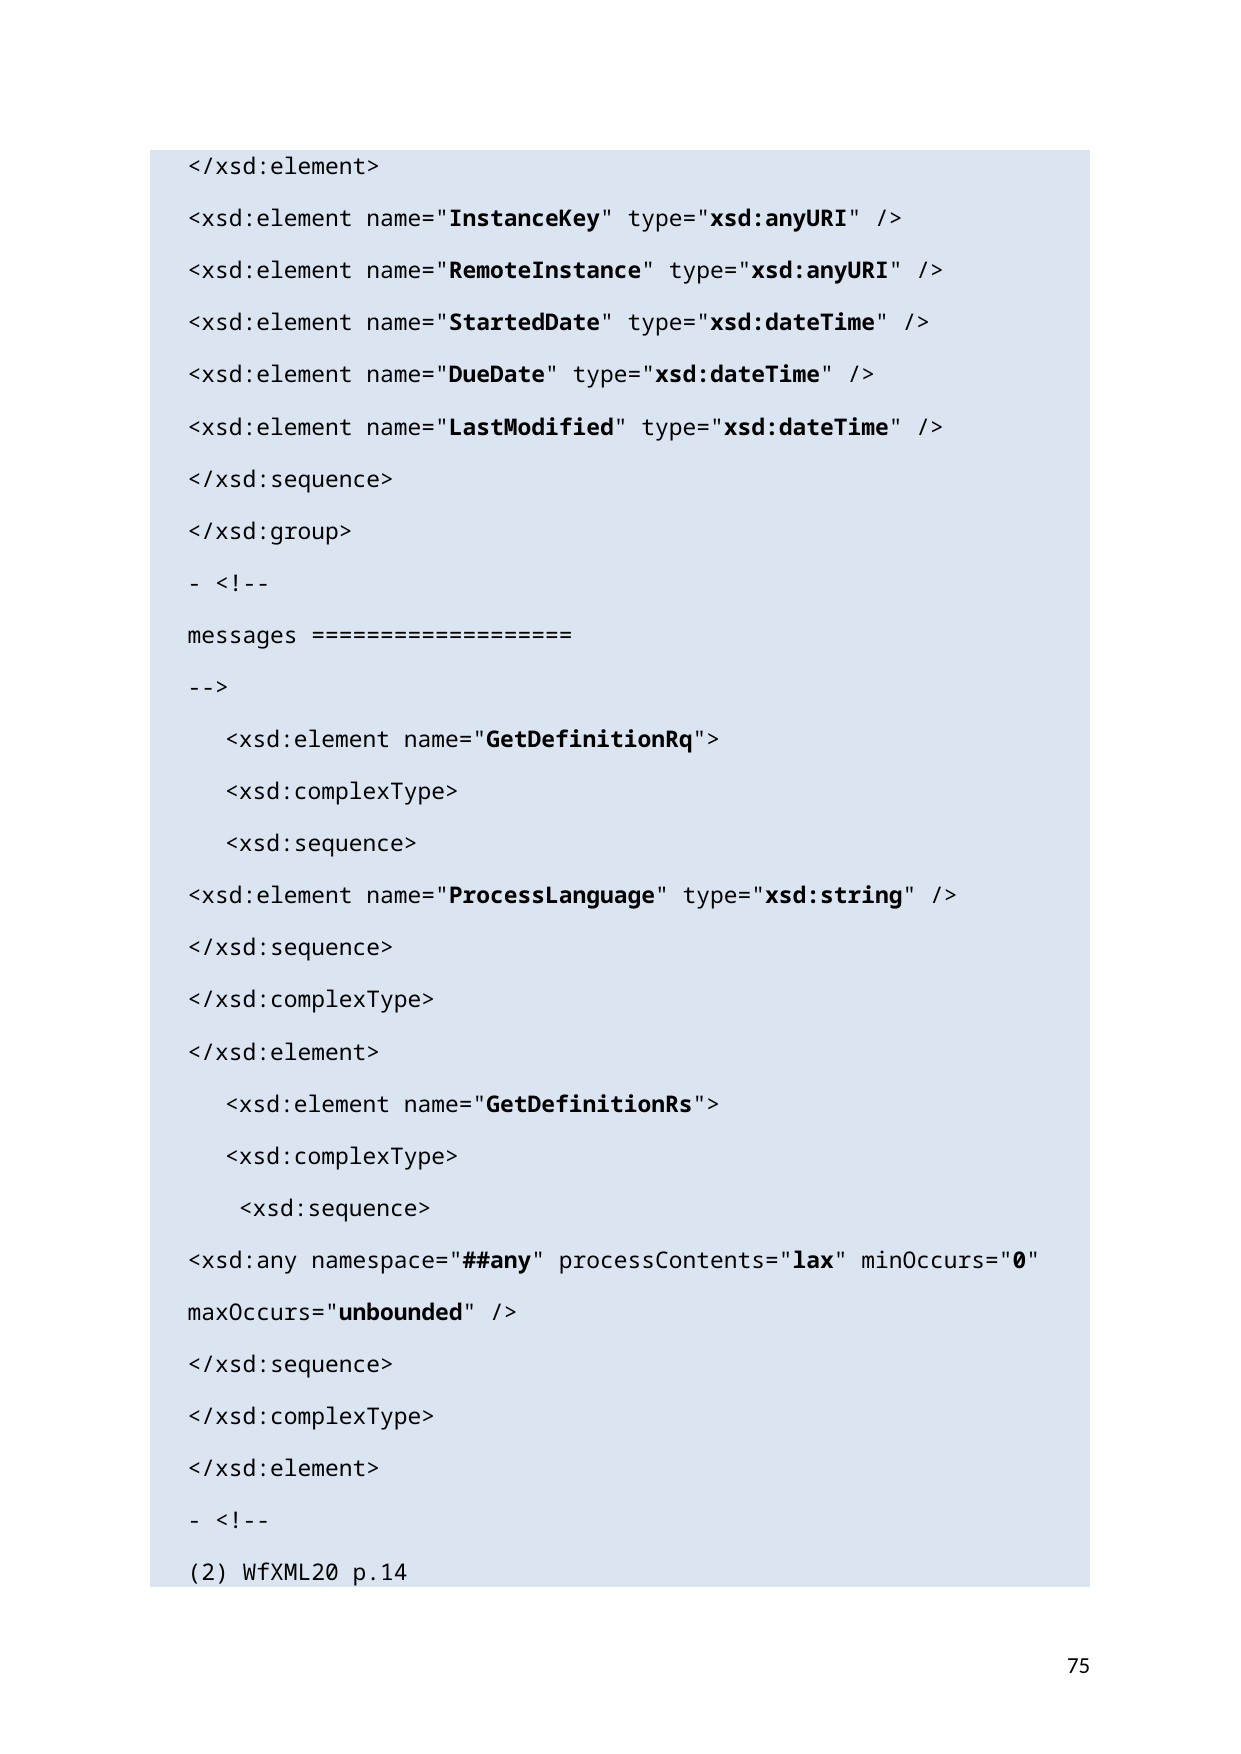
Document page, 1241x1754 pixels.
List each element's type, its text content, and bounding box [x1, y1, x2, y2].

text </xsd:element> [150, 1035, 1090, 1067]
text </xsd:sequence> [150, 931, 1090, 962]
text </xsd:element> [150, 1452, 1090, 1483]
text <xsd:sequence> [150, 827, 1090, 858]
text </xsd:element> [150, 150, 1090, 181]
text - <!-- [150, 1504, 1090, 1535]
text (2) WfXML20 p.14 [150, 1556, 1090, 1587]
text <xsd:element name="InstanceKey" type="xsd:anyURI" /> [150, 202, 1090, 233]
text <xsd:element name="LastModified" type="xsd:dateTime" /> [150, 410, 1090, 442]
text messages =================== [150, 619, 1090, 650]
text --> [150, 671, 1090, 702]
text <xsd:element name="StartedDate" type="xsd:dateTime" /> [150, 306, 1090, 337]
text <xsd:element name="GetDefinitionRs"> [150, 1087, 1090, 1119]
text <xsd:element name="GetDefinitionRq"> [150, 723, 1090, 754]
text <xsd:complexType> [150, 1139, 1090, 1171]
text </xsd:group> [150, 514, 1090, 546]
text </xsd:sequence> [150, 1348, 1090, 1379]
text </xsd:complexType> [150, 1400, 1090, 1431]
text <xsd:element name="RemoteInstance" type="xsd:anyURI" /> [150, 254, 1090, 285]
text <xsd:element name="ProcessLanguage" type="xsd:string" /> [150, 879, 1090, 910]
text maxOccurs="unbounded" /> [150, 1296, 1090, 1327]
text </xsd:complexType> [150, 983, 1090, 1014]
text <xsd:complexType> [150, 775, 1090, 806]
text <xsd:any namespace="##any" processContents="lax" minOccurs="0" [150, 1244, 1090, 1275]
text </xsd:sequence> [150, 462, 1090, 494]
text <xsd:sequence> [150, 1192, 1090, 1223]
text - <!-- [150, 567, 1090, 598]
text <xsd:element name="DueDate" type="xsd:dateTime" /> [150, 358, 1090, 389]
